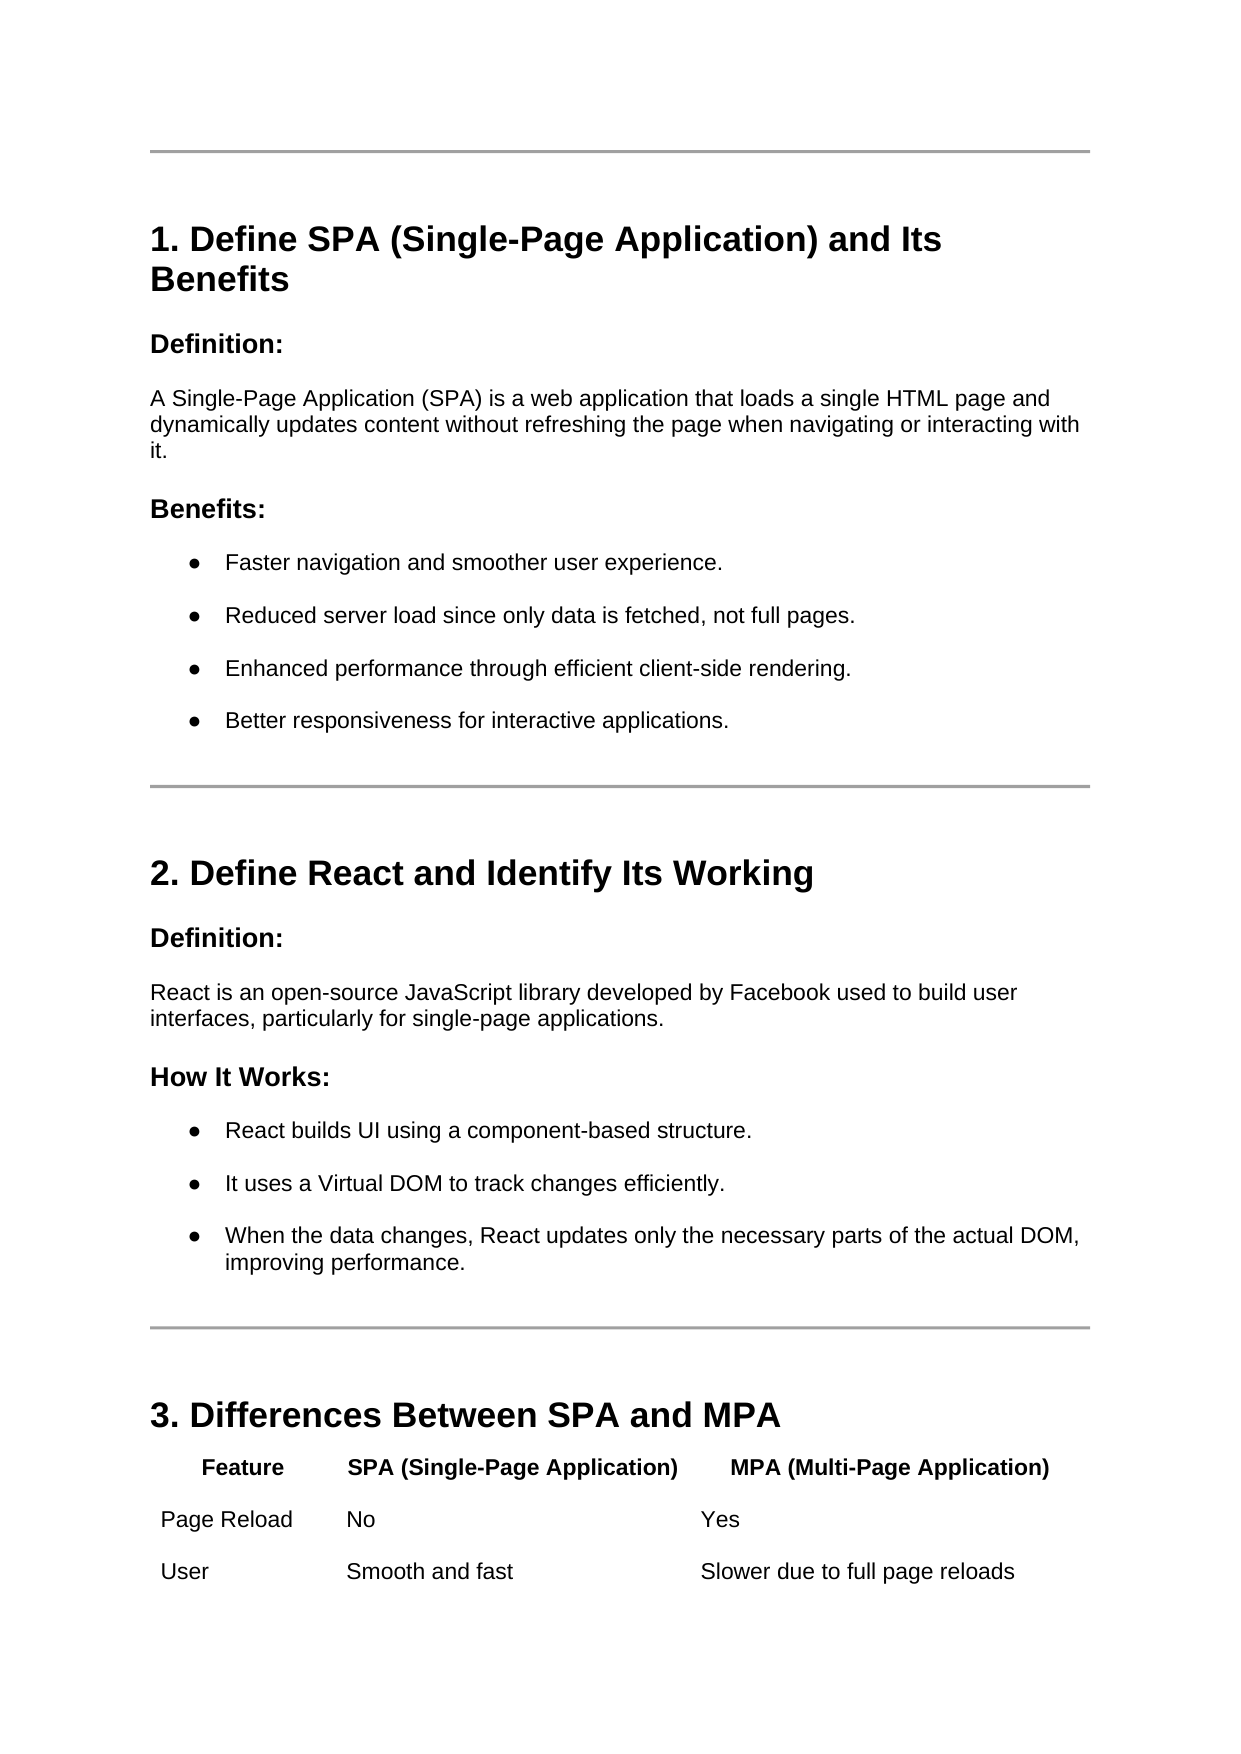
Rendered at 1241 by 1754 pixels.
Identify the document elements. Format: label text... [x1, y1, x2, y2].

list Faster navigation and smoother user experience. [187, 549, 1090, 602]
table_cell Yes [690, 1495, 1090, 1547]
list Better responsiveness for interactive applications. [187, 707, 1090, 760]
text A Single-Page Application (SPA) is a web application that loads a single HTML page and dynamically updates content without refreshing the page when navigating or interacting with it. [150, 384, 1090, 464]
table_cell User Experience [150, 1547, 336, 1599]
subtitle Definition: [150, 922, 1090, 954]
subtitle Benefits: [150, 493, 1090, 524]
list React builds UI using a component-based structure. [187, 1117, 1090, 1169]
table_header SPA (Single-Page Application) [336, 1443, 690, 1495]
list Enhanced performance through efficient client-side rendering. [187, 654, 1090, 707]
list It uses a Virtual DOM to track changes efficiently. [187, 1169, 1090, 1222]
subtitle 1. Define SPA (Single-Page Application) and Its Benefits [150, 218, 1090, 299]
table_cell Page Reload [150, 1495, 336, 1547]
subtitle 2. Define React and Identify Its Working [150, 853, 1090, 893]
list When the data changes, React updates only the necessary parts of the actual DOM, improving performance. [187, 1222, 1090, 1301]
subtitle Definition: [150, 328, 1090, 359]
list Reduced server load since only data is fetched, not full pages. [187, 602, 1090, 654]
subtitle How It Works: [150, 1061, 1090, 1092]
text React is an open-source JavaScript library developed by Facebook used to build user interfaces, particularly for single-page applications. [150, 979, 1090, 1031]
table_cell No [336, 1495, 690, 1547]
subtitle 3. Differences Between SPA and MPA [150, 1394, 1090, 1435]
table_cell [690, 1547, 1090, 1599]
table_header MPA (Multi-Page Application) [690, 1443, 1090, 1495]
table_header Feature [150, 1443, 336, 1495]
table_cell Smooth and fast [336, 1547, 690, 1599]
